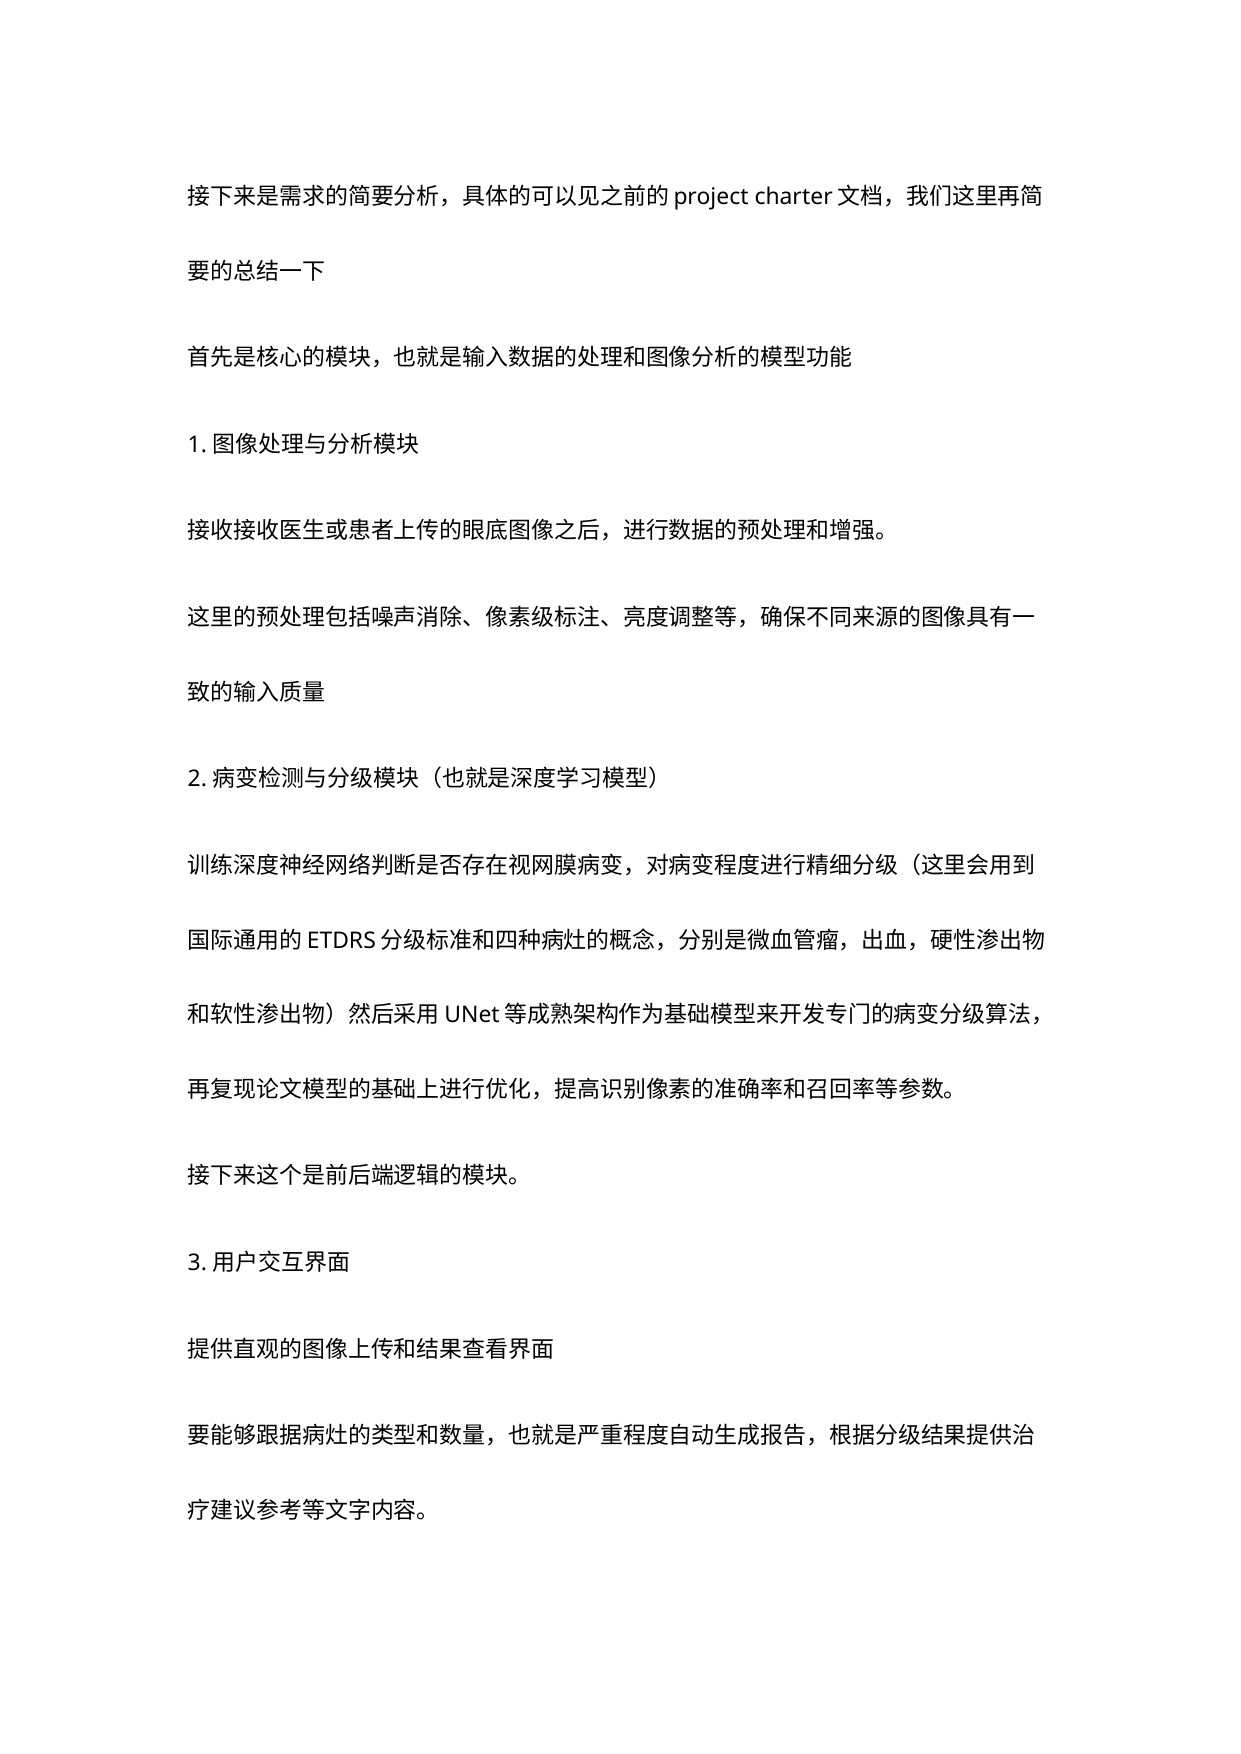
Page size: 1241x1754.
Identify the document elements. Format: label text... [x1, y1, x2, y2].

text 接下来是需求的简要分析，具体的可以见之前的project charter文档，我们这里再简要的总结一下 [187, 162, 1053, 302]
text 2. 病变检测与分级模块（也就是深度学习模型） [187, 744, 1053, 809]
text 训练深度神经网络判断是否存在视网膜病变，对病变程度进行精细分级（这里会用到国际通用的ETDRS分级标准和四种病灶的概念，分别是微血管瘤，出血，硬性渗出物和软性渗出物）然后采用UNet等成熟架构作为基础模型来开发专门的病变分级算法，再复现论文模型的基础上进行优化，提高识别像素的准确率和召回率等参数。 [187, 831, 1053, 1120]
text 3. 用户交互界面 [187, 1228, 1053, 1293]
text 1. 图像处理与分析模块 [187, 410, 1053, 475]
text 提供直观的图像上传和结果查看界面 [187, 1315, 1053, 1380]
text 这里的预处理包括噪声消除、像素级标注、亮度调整等，确保不同来源的图像具有一致的输入质量 [187, 583, 1053, 723]
text 接下来这个是前后端逻辑的模块。 [187, 1142, 1053, 1207]
text 要能够跟据病灶的类型和数量，也就是严重程度自动生成报告，根据分级结果提供治疗建议参考等文字内容。 [187, 1401, 1053, 1541]
text 首先是核心的模块，也就是输入数据的处理和图像分析的模型功能 [187, 323, 1053, 388]
text 接收接收医生或患者上传的眼底图像之后，进行数据的预处理和增强。 [187, 496, 1053, 561]
